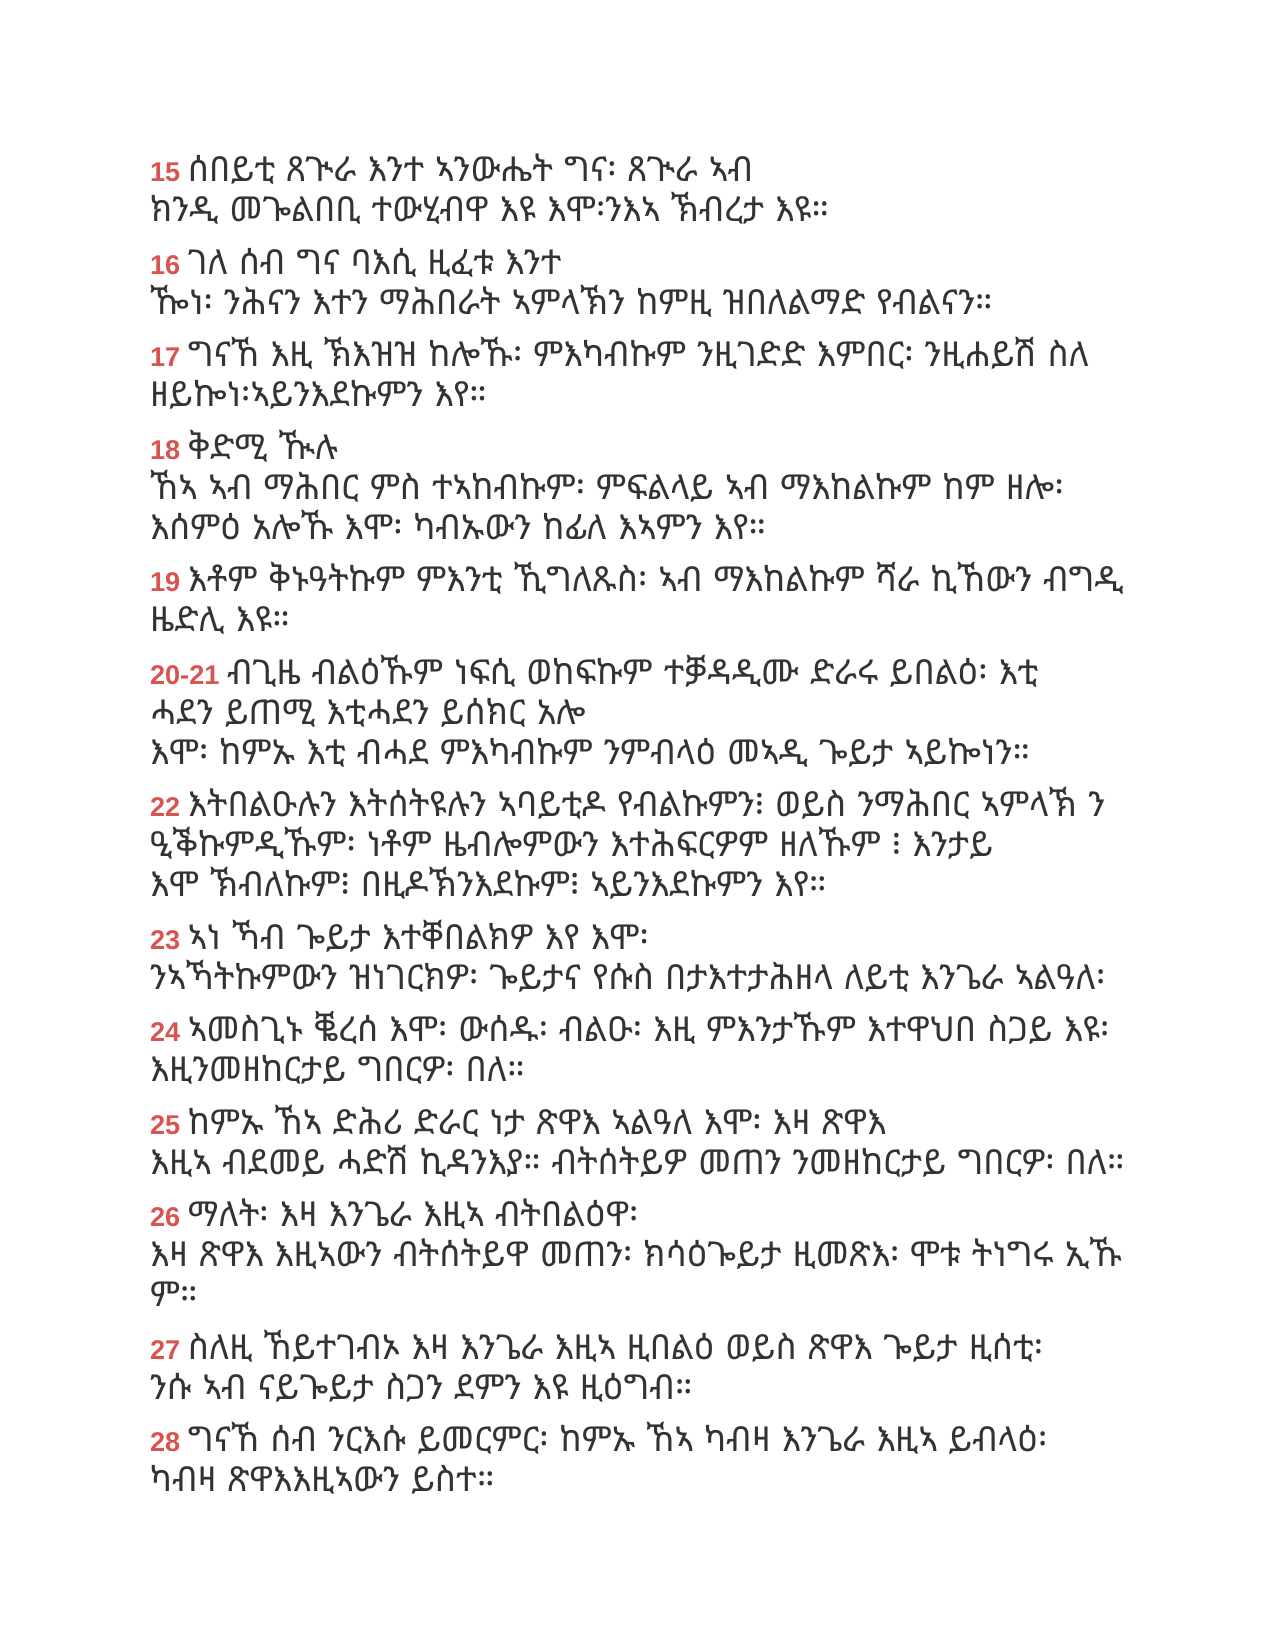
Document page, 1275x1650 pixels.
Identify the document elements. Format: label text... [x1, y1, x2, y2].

text 17 ግናኸ እዚ ኽእዝዝ ከሎኹ፡ ምእካብኩም ንዚገድድ እምበር፡ ንዚሐይሽ ስለ ዘይኰነ፡ኣይንእደኩምን እየ። [150, 335, 1125, 415]
text 26 ማለት፡ እዛ እንጌራ እዚኣ ብትበልዕዋ፡ እዛ ጽዋእ እዚኣውን ብትሰትይዋ መጠን፡ ክሳዕጐይታ ዚመጽእ፡ ሞቱ ትነግሩ ኢኹም። [150, 1195, 1125, 1315]
text 16 ገለ ሰብ ግና ባእሲ ዚፈቱ እንተ ዀነ፡ ንሕናን እተን ማሕበራት ኣምላኽን ከምዚ ዝበለልማድ የብልናን። [150, 242, 1125, 322]
text 15 ሰበይቲ ጸጒራ እንተ ኣንውሔት ግና፡ ጸጒራ ኣብ ክንዲ መጐልበቢ ተውሂብዋ እዩ እሞ፡ንእኣ ኽብረታ እዩ። [150, 150, 1125, 230]
text 27 ስለዚ ኸይተገብኦ እዛ እንጌራ እዚኣ ዚበልዕ ወይስ ጽዋእ ጐይታ ዚሰቲ፡ ንሱ ኣብ ናይጐይታ ስጋን ደምን እዩ ዚዕግብ። [150, 1327, 1125, 1407]
text 24 ኣመስጊኑ ቘረሰ እሞ፡ ውሰዱ፡ ብልዑ፡ እዚ ምእንታኹም እተዋህበ ስጋይ እዩ፡ እዚንመዘከርታይ ግበርዎ፡ በለ። [150, 1010, 1125, 1090]
text 23 ኣነ ኻብ ጐይታ እተቐበልክዎ እየ እሞ፡ ንኣኻትኩምውን ዝነገርክዎ፡ ጐይታና የሱስ በታእተታሕዘላ ለይቲ እንጌራ ኣልዓለ፡ [150, 917, 1125, 997]
text 28 ግናኸ ሰብ ንርእሱ ይመርምር፡ ከምኡ ኸኣ ካብዛ እንጌራ እዚኣ ይብላዕ፡ ካብዛ ጽዋእእዚኣውን ይስተ። [150, 1420, 1125, 1500]
text 19 እቶም ቅኑዓትኩም ምእንቲ ኺግለጹስ፡ ኣብ ማእከልኩም ሻራ ኪኸውን ብግዲ ዜድሊ እዩ። [150, 560, 1125, 640]
text 18 ቅድሚ ዂሉ ኸኣ ኣብ ማሕበር ምስ ተኣከብኩም፡ ምፍልላይ ኣብ ማእከልኩም ከም ዘሎ፡እሰምዕ አሎኹ እሞ፡ ካብኡውን ከፊለ እኣምን እየ። [150, 427, 1125, 547]
text 20-21 ብጊዜ ብልዕኹም ነፍሲ ወከፍኩም ተቓዳዲሙ ድራሩ ይበልዕ፡ እቲ ሓደን ይጠሚ እቲሓደን ይሰክር አሎ እሞ፡ ከምኡ እቲ ብሓደ ምእካብኩም ንምብላዕ መኣዲ ጐይታ ኣይኰነን። [150, 652, 1125, 772]
text 25 ከምኡ ኸኣ ድሕሪ ድራር ነታ ጽዋእ ኣልዓለ እሞ፡ እዛ ጽዋእ እዚኣ ብደመይ ሓድሽ ኪዳንእያ። ብትሰትይዎ መጠን ንመዘከርታይ ግበርዎ፡ በለ። [150, 1102, 1125, 1182]
text 22 እትበልዑሉን እትሰትዩሉን ኣባይቲዶ የብልኩምን፧ ወይስ ንማሕበር ኣምላኽ ንዒቕኩምዲኹም፡ ነቶም ዜብሎምውን እተሕፍርዎም ዘለኹም ፧ እንታይ እሞ ኽብለኩም፧ በዚዶኽንእደኩም፧ ኣይንእደኩምን እየ። [150, 785, 1125, 905]
